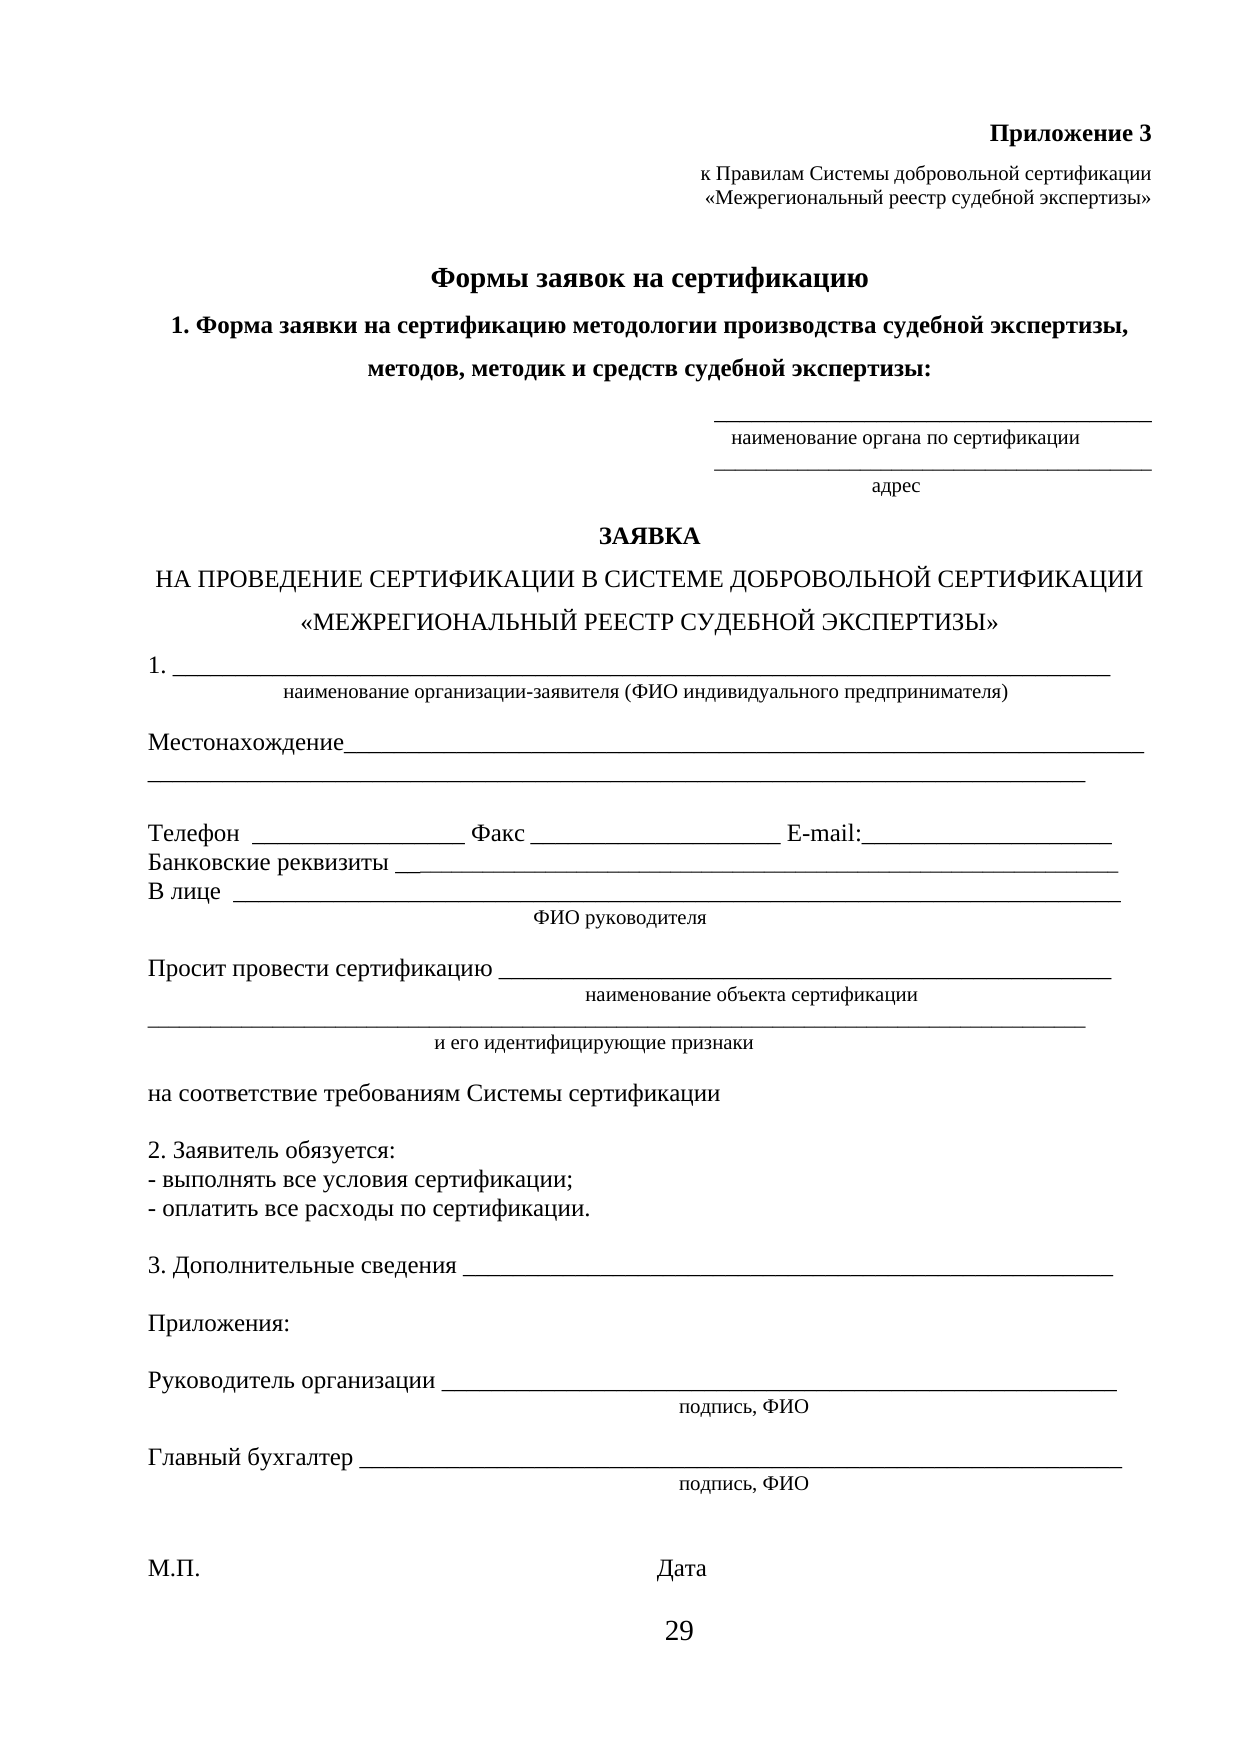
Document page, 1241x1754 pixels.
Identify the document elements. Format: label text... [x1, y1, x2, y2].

text адрес [148, 473, 1152, 497]
text наименование объекта сертификации [148, 982, 1152, 1006]
text на соответствие требованиям Системы сертификации [148, 1078, 1152, 1107]
text Главный бухгалтер _____________________________________________________________ [148, 1442, 1152, 1471]
text НА ПРОВЕДЕНИЕ СЕРТИФИКАЦИИ В СИСТЕМЕ ДОБРОВОЛЬНОЙ СЕРТИФИКАЦИИ «МЕЖРЕГИОНАЛЬНЫЙ РЕЕСТР СУДЕБНОЙ ЭКСПЕРТИЗЫ» [148, 564, 1152, 636]
text наименование организации-заявителя (ФИО индивидуального предпринимателя) [148, 679, 1152, 703]
text Приложения: [148, 1308, 1152, 1337]
text Формы заявок на сертификацию [148, 260, 1152, 293]
text Руководитель организации ______________________________________________________ [148, 1365, 1152, 1394]
text ФИО руководителя [148, 905, 1152, 929]
text Местонахождение___________________________________________________________________________________________________________________________________________ [148, 727, 1152, 785]
text 3. Дополнительные сведения ____________________________________________________ [148, 1250, 1152, 1279]
text М.П. Дата [148, 1553, 1152, 1581]
text 2. Заявитель обязуется: [148, 1135, 1152, 1164]
text - оплатить все расходы по сертификации. [148, 1193, 1152, 1222]
text «Межрегиональный реестр судебной экспертизы» [148, 185, 1152, 209]
text __________________________________________ [148, 449, 1152, 473]
text наименование органа по сертификации [148, 425, 1152, 449]
text __________________________________________________________________________________________ [148, 1006, 1152, 1030]
text 1. Форма заявки на сертификацию методологии производства судебной экспертизы, методов, методик и средств судебной экспертизы: [148, 310, 1152, 382]
text ЗАЯВКА [148, 521, 1152, 550]
text Просит провести сертификацию _________________________________________________ [148, 953, 1152, 982]
text ___________________________________ [148, 396, 1152, 425]
text Телефон _________________ Факс ____________________ E-mail:____________________ Банковские реквизиты _____________________________________________________________________ [148, 818, 1152, 876]
text подпись, ФИО [148, 1394, 1152, 1418]
text и его идентифицирующие признаки [148, 1030, 1152, 1054]
text к Правилам Системы добровольной сертификации [148, 161, 1152, 185]
text подпись, ФИО [148, 1471, 1152, 1495]
text 1. ___________________________________________________________________________ [148, 651, 1152, 679]
text В лице _______________________________________________________________________ [148, 876, 1152, 905]
text Приложение 3 [148, 118, 1152, 147]
text - выполнять все условия сертификации; [148, 1164, 1152, 1193]
